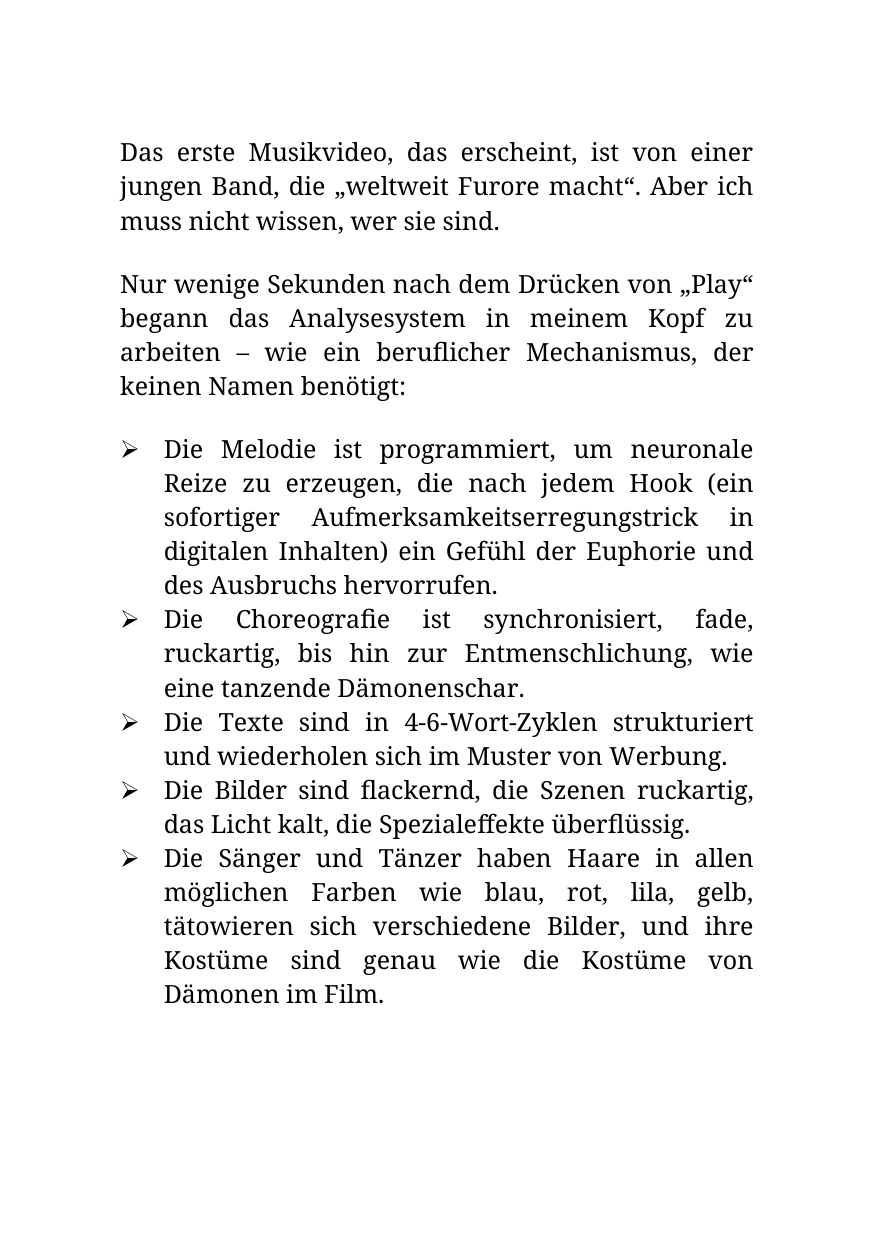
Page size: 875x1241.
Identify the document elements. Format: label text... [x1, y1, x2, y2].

text Nur wenige Sekunden nach dem Drücken von „Play“ begann das Analysesystem in meinem Kopf zu arbeiten – wie ein beruflicher Mechanismus, der keinen Namen benötigt: [120, 266, 754, 403]
list Die Bilder sind flackernd, die Szenen ruckartig, das Licht kalt, die Spezialeffekte überflüssig. [120, 772, 754, 841]
list Die Texte sind in 4-6-Wort-Zyklen strukturiert und wiederholen sich im Muster von Werbung. [120, 704, 754, 772]
list Die Choreografie ist synchronisiert, fade, ruckartig, bis hin zur Entmenschlichung, wie eine tanzende Dämonenschar. [120, 602, 754, 704]
text Das erste Musikvideo, das erscheint, ist von einer jungen Band, die „weltweit Furore macht“. Aber ich muss nicht wissen, wer sie sind. [120, 135, 754, 237]
list Die Sänger und Tänzer haben Haare in allen möglichen Farben wie blau, rot, lila, gelb, tätowieren sich verschiedene Bilder, und ihre Kostüme sind genau wie die Kostüme von Dämonen im Film. [120, 841, 754, 1011]
list Die Melodie ist programmiert, um neuronale Reize zu erzeugen, die nach jedem Hook (ein sofortiger Aufmerksamkeitserregungstrick in digitalen Inhalten) ein Gefühl der Euphorie und des Ausbruchs hervorrufen. [120, 432, 754, 602]
